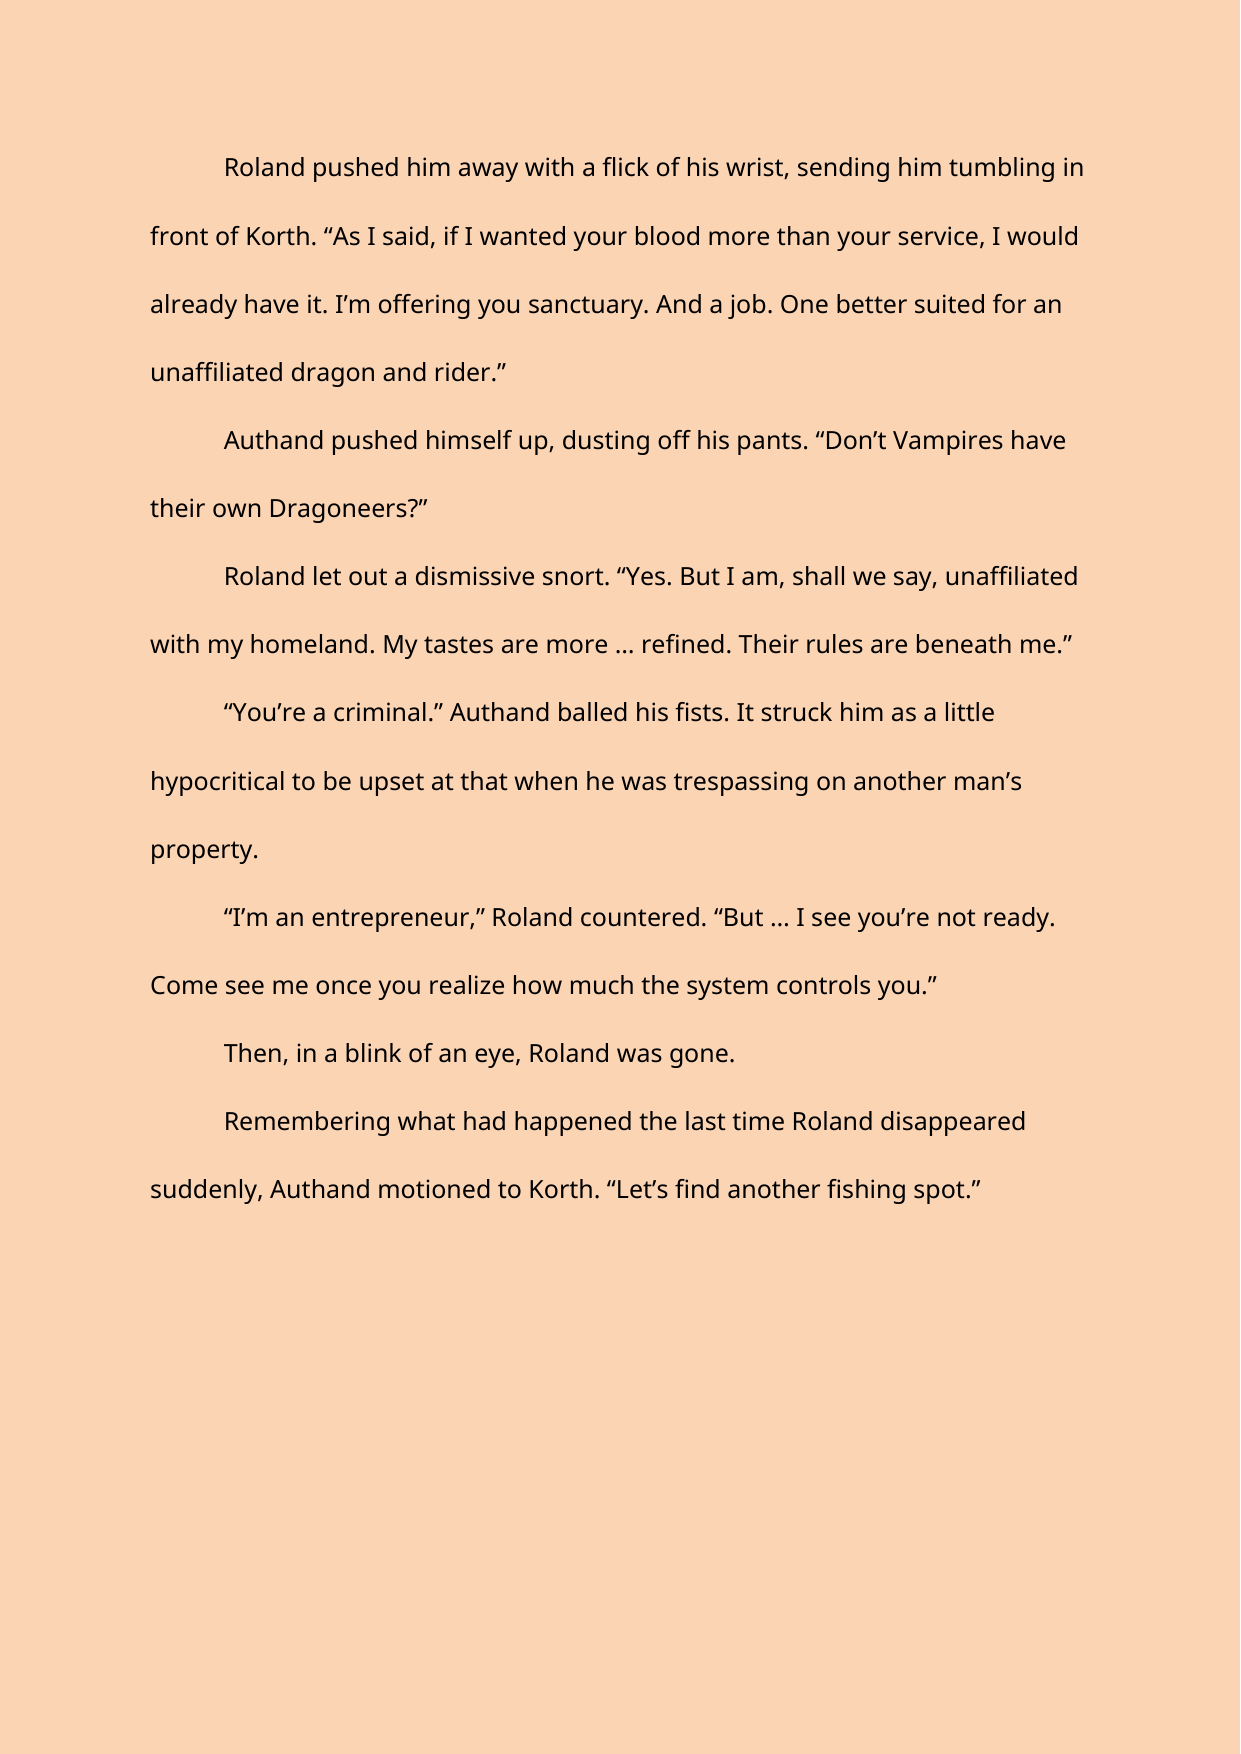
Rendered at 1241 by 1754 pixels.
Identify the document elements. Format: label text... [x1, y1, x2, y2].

text Remembering what had happened the last time Roland disappeared suddenly, Authand motioned to Korth. “Let’s find another fishing spot.” [150, 1104, 1090, 1206]
text Then, in a blink of an eye, Roland was gone. [150, 1036, 1090, 1070]
text “I’m an entrepreneur,” Roland countered. “But … I see you’re not ready. Come see me once you realize how much the system controls you.” [150, 899, 1090, 1002]
text Roland let out a dismissive snort. “Yes. But I am, shall we say, unaffiliated with my homeland. My tastes are more … refined. Their rules are beneath me.” [150, 559, 1090, 661]
text Authand pushed himself up, dusting off his pants. “Don’t Vampires have their own Dragoneers?” [150, 422, 1090, 525]
text Roland pushed him away with a flick of his wrist, sending him tumbling in front of Korth. “As I said, if I wanted your blood more than your service, I would already have it. I’m offering you sanctuary. And a job. One better suited for an unaffiliated dragon and rider.” [150, 150, 1090, 388]
text “You’re a criminal.” Authand balled his fists. It struck him as a little hypocritical to be upset at that when he was trespassing on another man’s property. [150, 695, 1090, 865]
